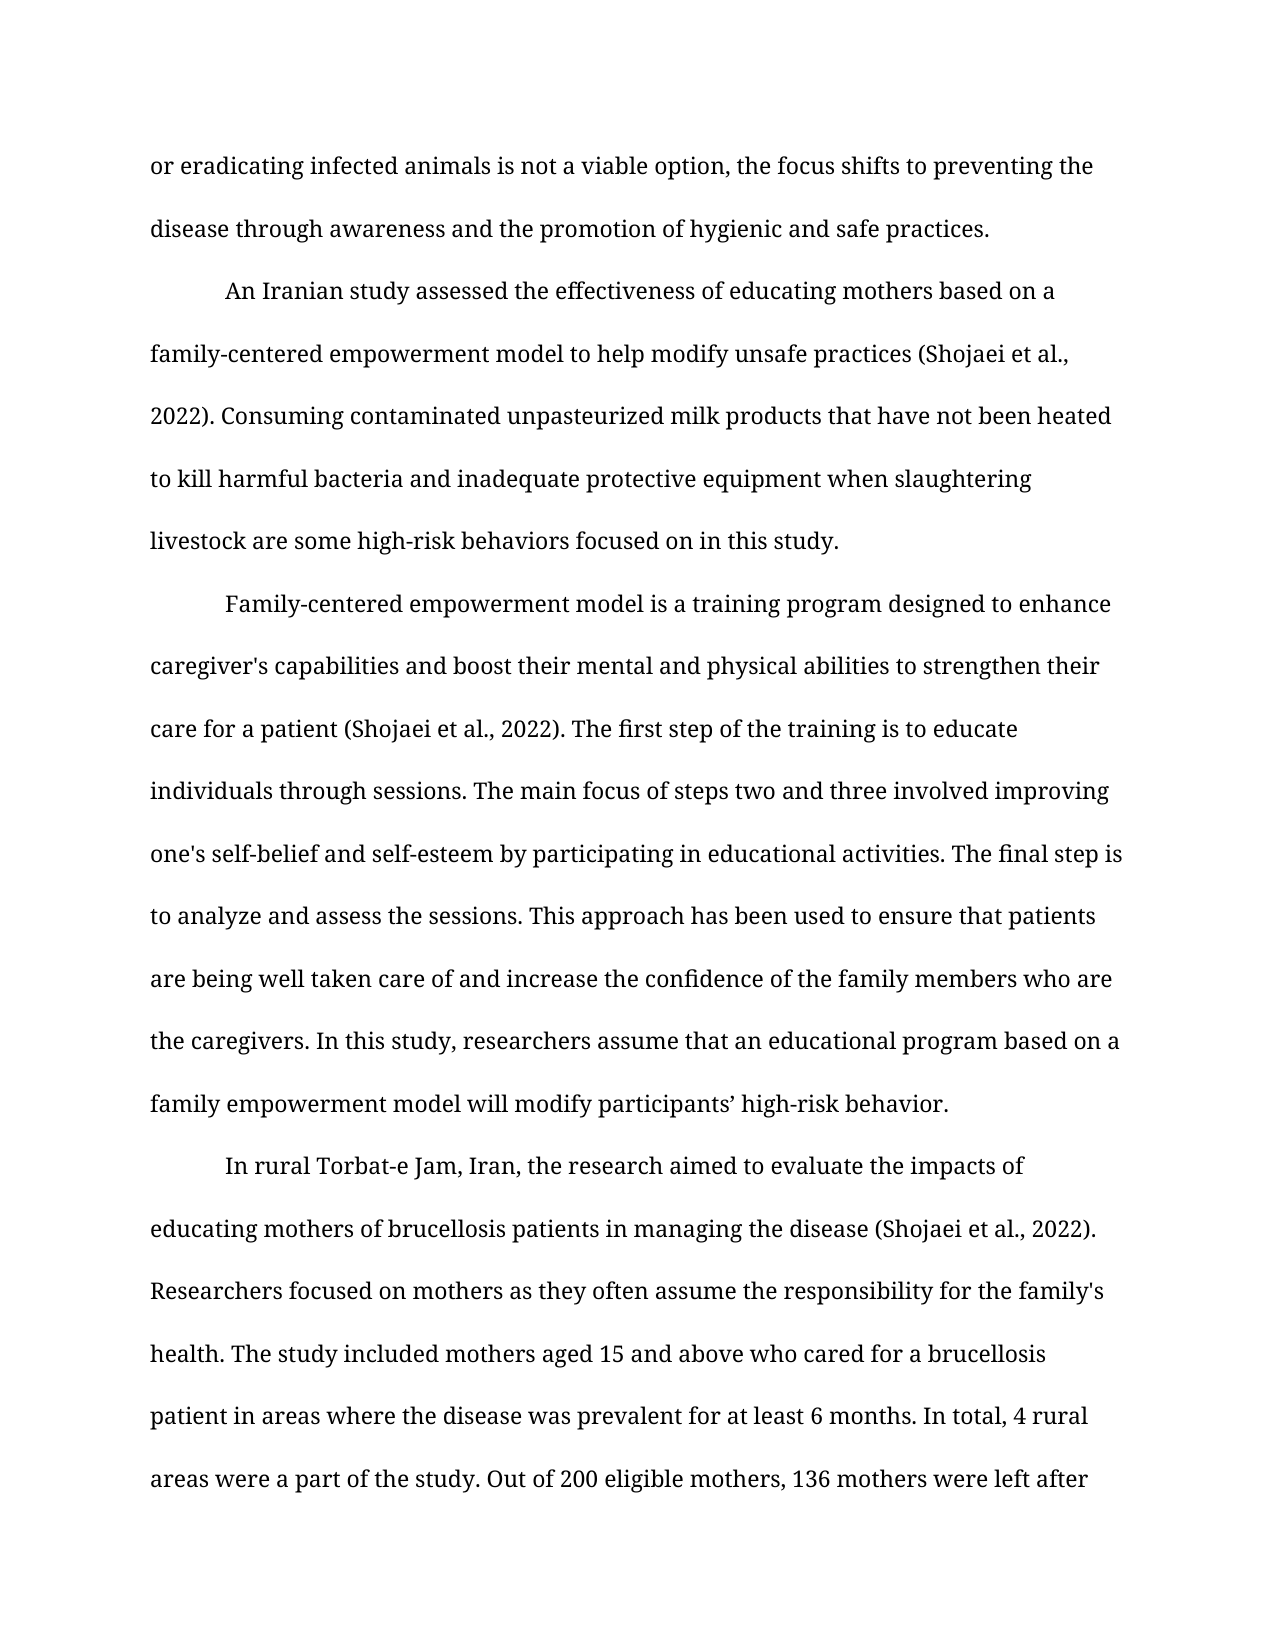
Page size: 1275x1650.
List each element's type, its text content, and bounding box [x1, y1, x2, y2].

text An Iranian study assessed the effectiveness of educating mothers based on a family-centered empowerment model to help modify unsafe practices (Shojaei et al., 2022). Consuming contaminated unpasteurized milk products that have not been heated to kill harmful bacteria and inadequate protective equipment when slaughtering livestock are some high-risk behaviors focused on in this study. [150, 275, 1125, 556]
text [150, 1150, 1125, 1494]
text Family-centered empowerment model is a training program designed to enhance caregiver's capabilities and boost their mental and physical abilities to strengthen their care for a patient (Shojaei et al., 2022). The first step of the training is to educate individuals through sessions. The main focus of steps two and three involved improving one's self-belief and self-esteem by participating in educational activities. The final step is to analyze and assess the sessions. This approach has been used to ensure that patients are being well taken care of and increase the confidence of the family members who are the caregivers. In this study, researchers assume that an educational program based on a family empowerment model will modify participants’ high-risk behavior. [150, 587, 1125, 1119]
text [150, 150, 1125, 244]
